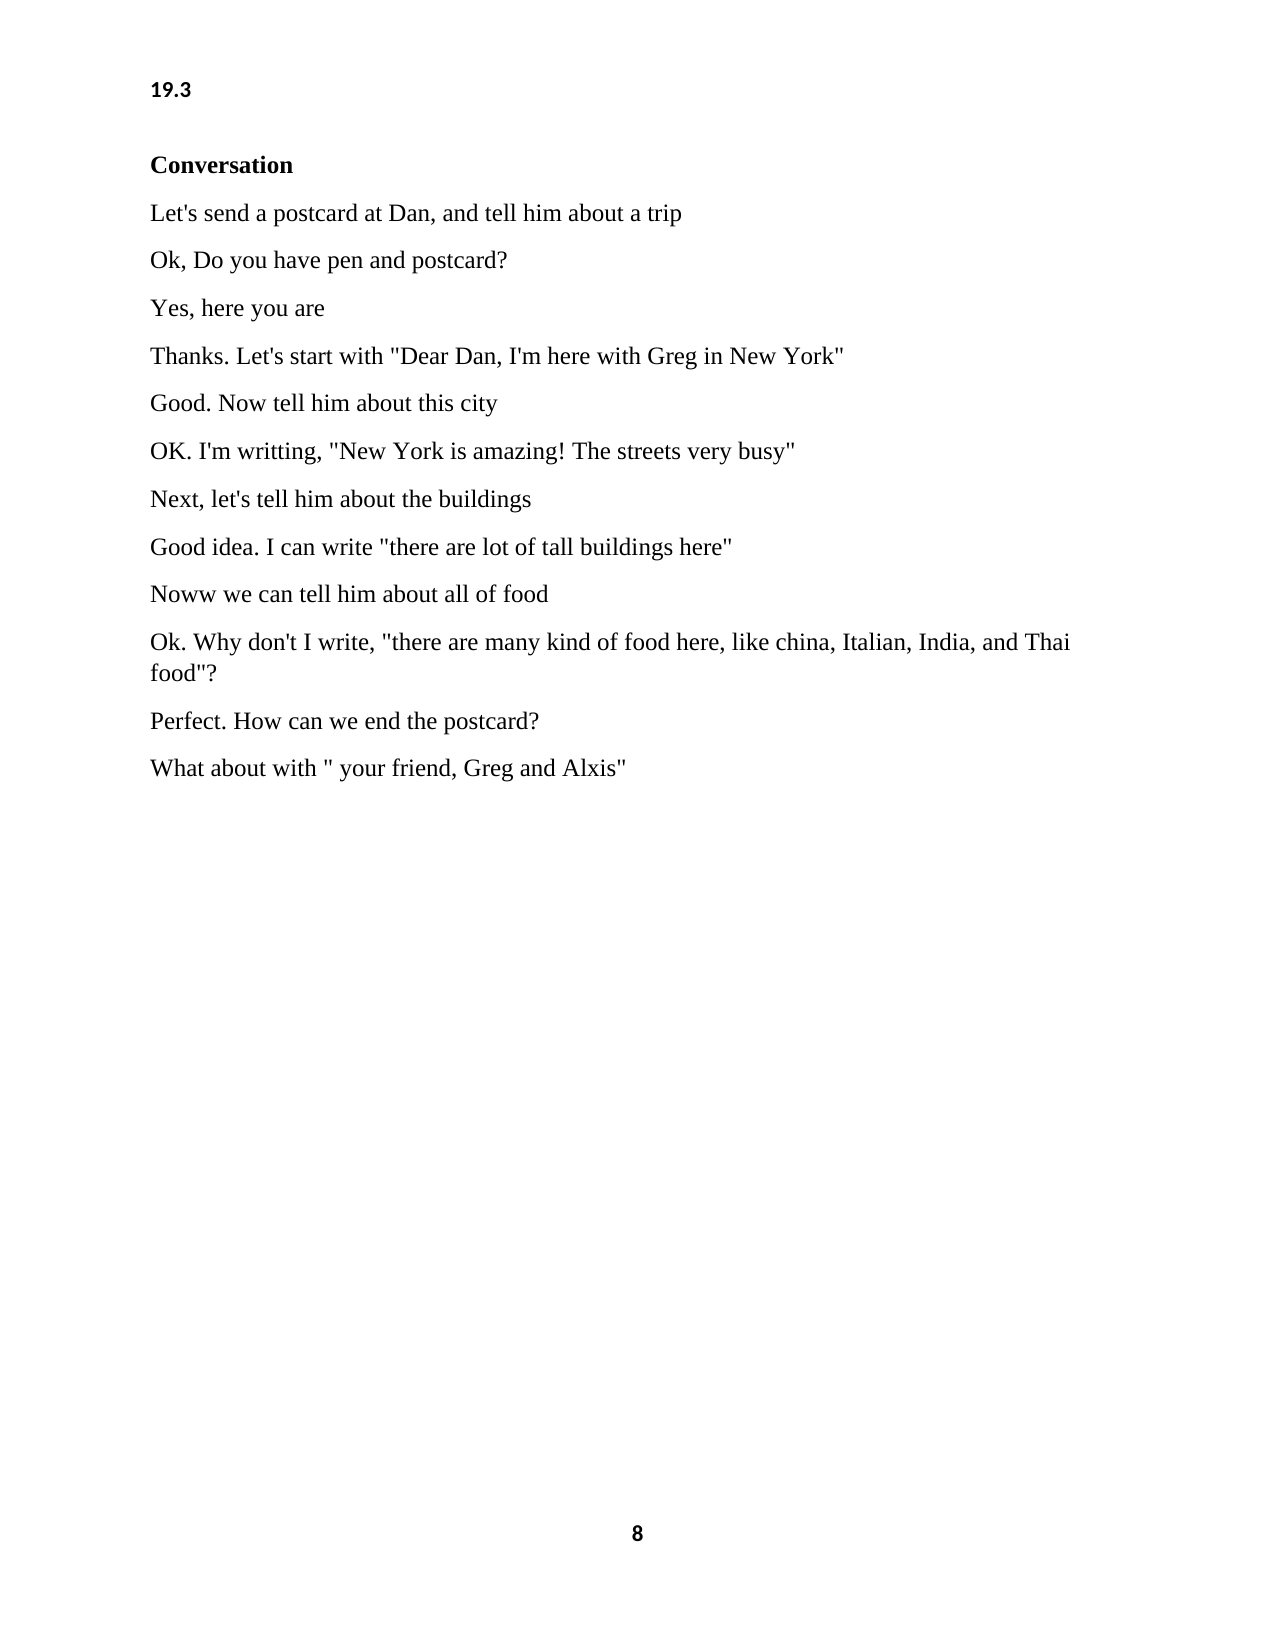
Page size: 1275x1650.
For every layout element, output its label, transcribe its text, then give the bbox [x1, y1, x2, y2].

text Ok. Why don't I write, "there are many kind of food here, like china, Italian, India, and Thai food"? [150, 627, 1125, 687]
text Perfect. How can we end the postcard? [150, 706, 1125, 734]
text Conversation [150, 150, 1125, 179]
text What about with " your friend, Greg and Alxis" [150, 753, 1125, 782]
text Yes, here you are [150, 293, 1125, 322]
text Next, let's tell him about the buildings [150, 484, 1125, 513]
text Good. Now tell him about this city [150, 388, 1125, 417]
text Let's send a postcard at Dan, and tell him about a trip [150, 198, 1125, 226]
text Ok, Do you have pen and postcard? [150, 245, 1125, 274]
text OK. I'm writting, "New York is amazing! The streets very busy" [150, 436, 1125, 465]
text Noww we can tell him about all of food [150, 579, 1125, 608]
text Thanks. Let's start with "Dear Dan, I'm here with Greg in New York" [150, 341, 1125, 369]
text Good idea. I can write "there are lot of tall buildings here" [150, 532, 1125, 560]
